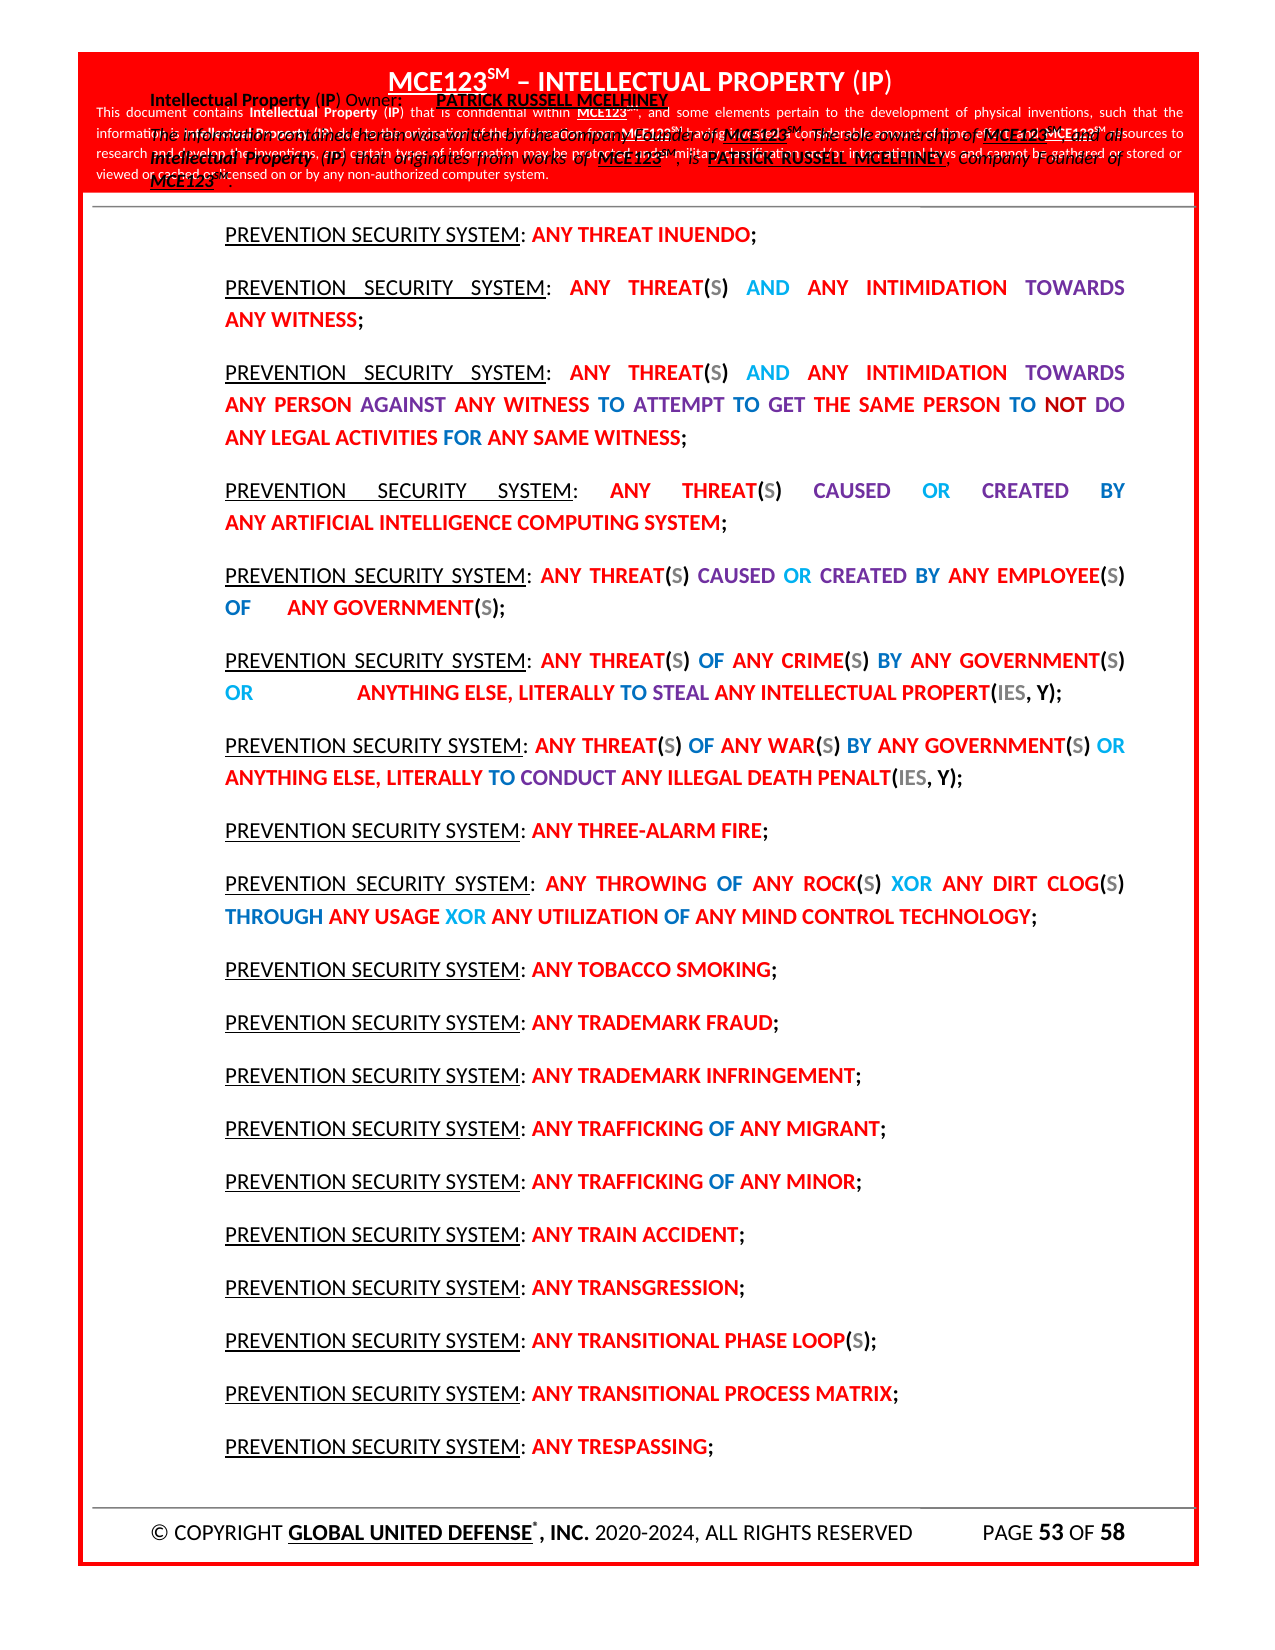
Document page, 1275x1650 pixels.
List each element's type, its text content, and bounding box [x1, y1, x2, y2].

text PREVENTION SECURITY SYSTEM: ANY THREAT(S) OF ANY CRIME(S) BY ANY GOVERNMENT(S) OR ANYTHING ELSE, LITERALLY TO STEAL ANY INTELLECTUAL PROPERT(IES, Y); [225, 646, 1125, 706]
text PREVENTION SECURITY SYSTEM: ANY TRANSITIONAL PROCESS MATRIX; [225, 1379, 1125, 1407]
text PREVENTION SECURITY SYSTEM: ANY TOBACCO SMOKING; [225, 955, 1125, 983]
text PREVENTION SECURITY SYSTEM: ANY TRANSGRESSION; [225, 1273, 1125, 1301]
text PREVENTION SECURITY SYSTEM: ANY TRESPASSING; [225, 1432, 1125, 1460]
text PREVENTION SECURITY SYSTEM: ANY TRAFFICKING OF ANY MINOR; [225, 1167, 1125, 1195]
text PREVENTION SECURITY SYSTEM: ANY TRAFFICKING OF ANY MIGRANT; [225, 1114, 1125, 1142]
text PREVENTION SECURITY SYSTEM: ANY THREAT(S) AND ANY INTIMIDATION TOWARDS ANY WITNESS; [225, 273, 1125, 333]
text PREVENTION SECURITY SYSTEM: ANY THREE-ALARM FIRE; [225, 817, 1125, 844]
text PREVENTION SECURITY SYSTEM: ANY THREAT(S) AND ANY INTIMIDATION TOWARDS ANY PERSON AGAINST ANY WITNESS TO ATTEMPT TO GET THE SAME PERSON TO NOT DO ANY LEGAL ACTIVITIES FOR ANY SAME WITNESS; [225, 358, 1125, 451]
text PREVENTION SECURITY SYSTEM: ANY TRADEMARK INFRINGEMENT; [225, 1061, 1125, 1089]
text PREVENTION SECURITY SYSTEM: ANY THREAT(S) CAUSED OR CREATED BY ANY EMPLOYEE(S) OF ANY GOVERNMENT(S); [225, 561, 1125, 621]
text PREVENTION SECURITY SYSTEM: ANY THREAT INUENDO; [225, 220, 1125, 248]
text PREVENTION SECURITY SYSTEM: ANY TRADEMARK FRAUD; [225, 1008, 1125, 1036]
text PREVENTION SECURITY SYSTEM: ANY TRANSITIONAL PHASE LOOP(S); [225, 1326, 1125, 1354]
text PREVENTION SECURITY SYSTEM: ANY THROWING OF ANY ROCK(S) XOR ANY DIRT CLOG(S) THROUGH ANY USAGE XOR ANY UTILIZATION OF ANY MIND CONTROL TECHNOLOGY; [225, 869, 1125, 930]
text PREVENTION SECURITY SYSTEM: ANY TRAIN ACCIDENT; [225, 1220, 1125, 1248]
text PREVENTION SECURITY SYSTEM: ANY THREAT(S) OF ANY WAR(S) BY ANY GOVERNMENT(S) OR ANYTHING ELSE, LITERALLY TO CONDUCT ANY ILLEGAL DEATH PENALT(IES, Y); [225, 731, 1125, 792]
text PREVENTION SECURITY SYSTEM: ANY THREAT(S) CAUSED OR CREATED BY ANY ARTIFICIAL INTELLIGENCE COMPUTING SYSTEM; [225, 476, 1125, 536]
